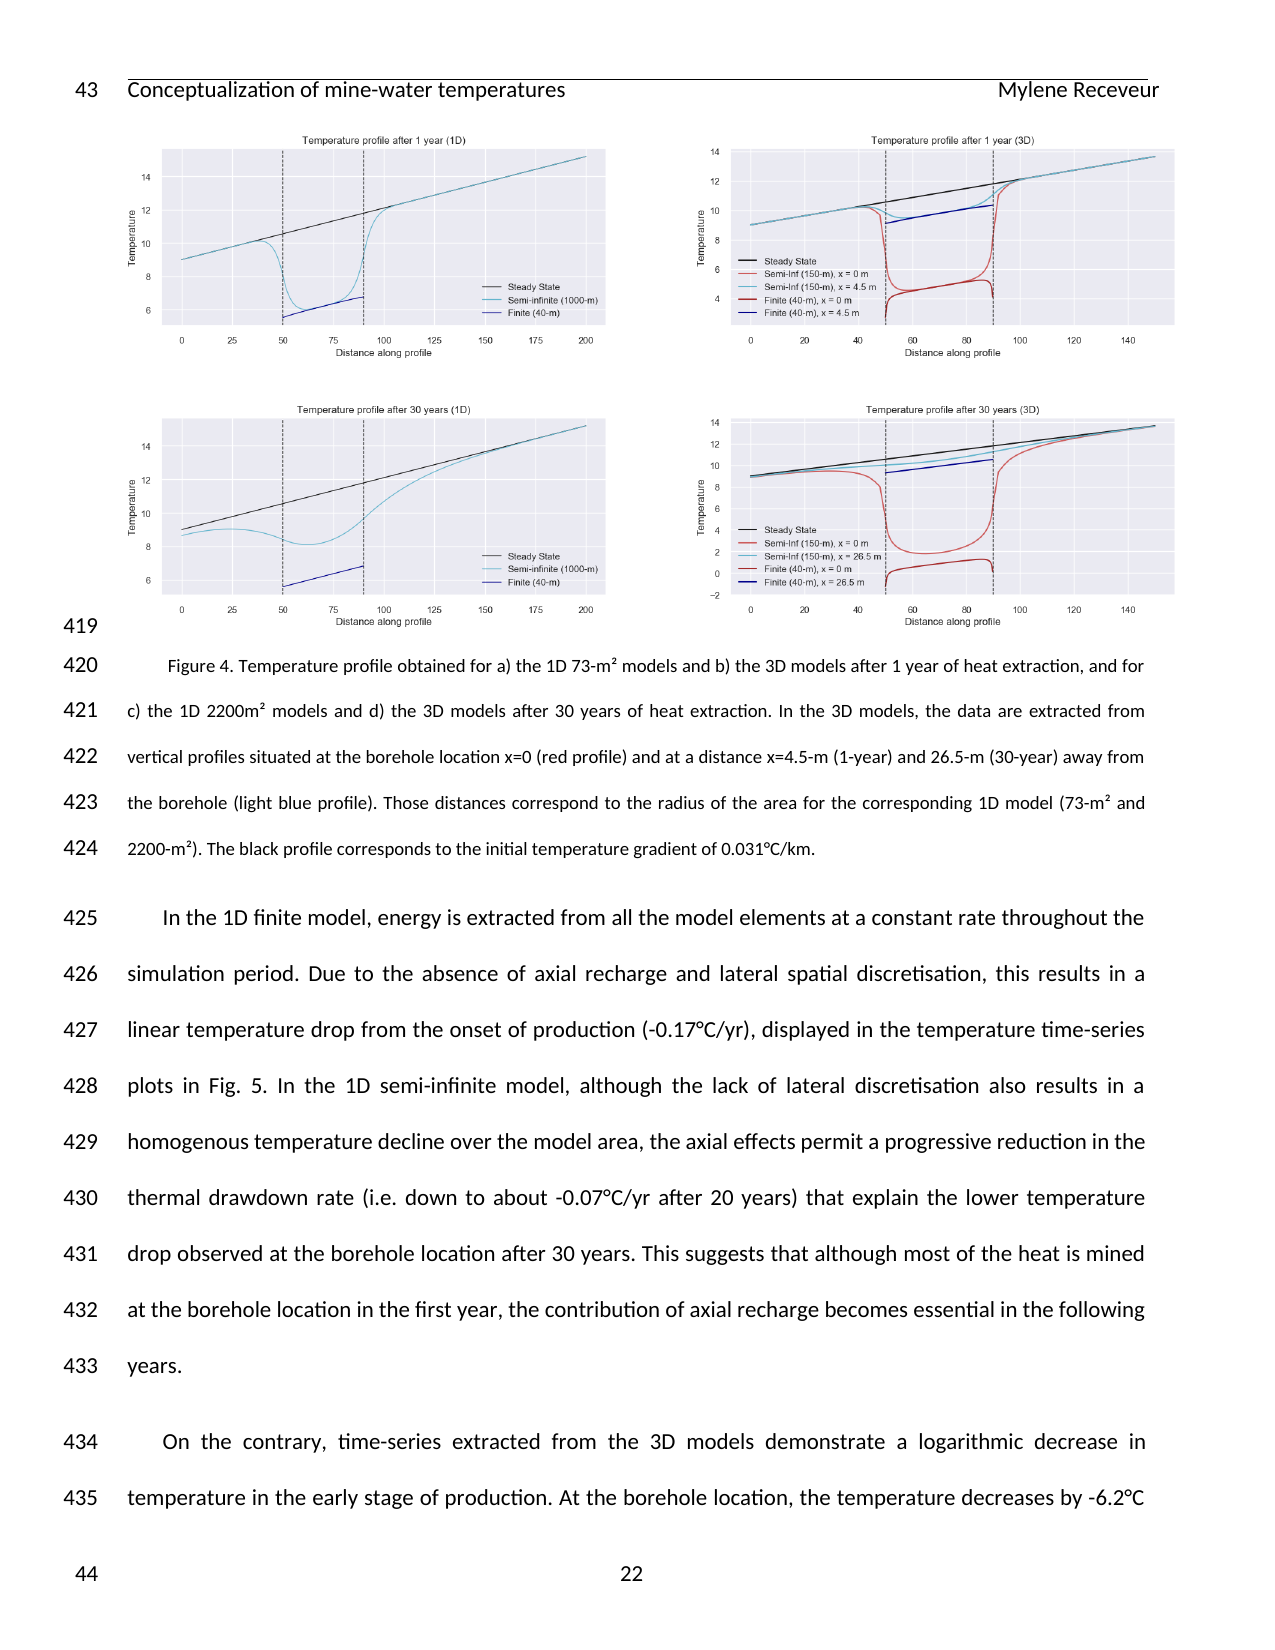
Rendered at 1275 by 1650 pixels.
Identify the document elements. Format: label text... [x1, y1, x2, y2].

text In the 1D finite model, energy is extracted from all the model elements at a constant rate throughout the simulation period. Due to the absence of axial recharge and lateral spatial discretisation, this results in a linear temperature drop from the onset of production (-0.17°C/yr), displayed in the temperature time-series plots in Fig. 5. In the 1D semi-infinite model, although the lack of lateral discretisation also results in a homogenous temperature decline over the model area, the axial effects permit a progressive reduction in the thermal drawdown rate (i.e. down to about -0.07°C/yr after 20 years) that explain the lower temperature drop observed at the borehole location after 30 years. This suggests that although most of the heat is mined at the borehole location in the first year, the contribution of axial recharge becomes essential in the following years. [127, 903, 1147, 1379]
picture [127, 130, 1179, 634]
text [127, 1427, 1147, 1511]
text Figure 4. Temperature profile obtained for a) the 1D 73-m² models and b) the 3D models after 1 year of heat extraction, and for c) the 1D 2200m² models and d) the 3D models after 30 years of heat extraction. In the 3D models, the data are extracted from vertical profiles situated at the borehole location x=0 (red profile) and at a distance x=4.5-m (1-year) and 26.5-m (30-year) away from the borehole (light blue profile). Those distances correspond to the radius of the area for the corresponding 1D model (73-m² and 2200-m²). The black profile corresponds to the initial temperature gradient of 0.031°C/km. [127, 654, 1147, 860]
